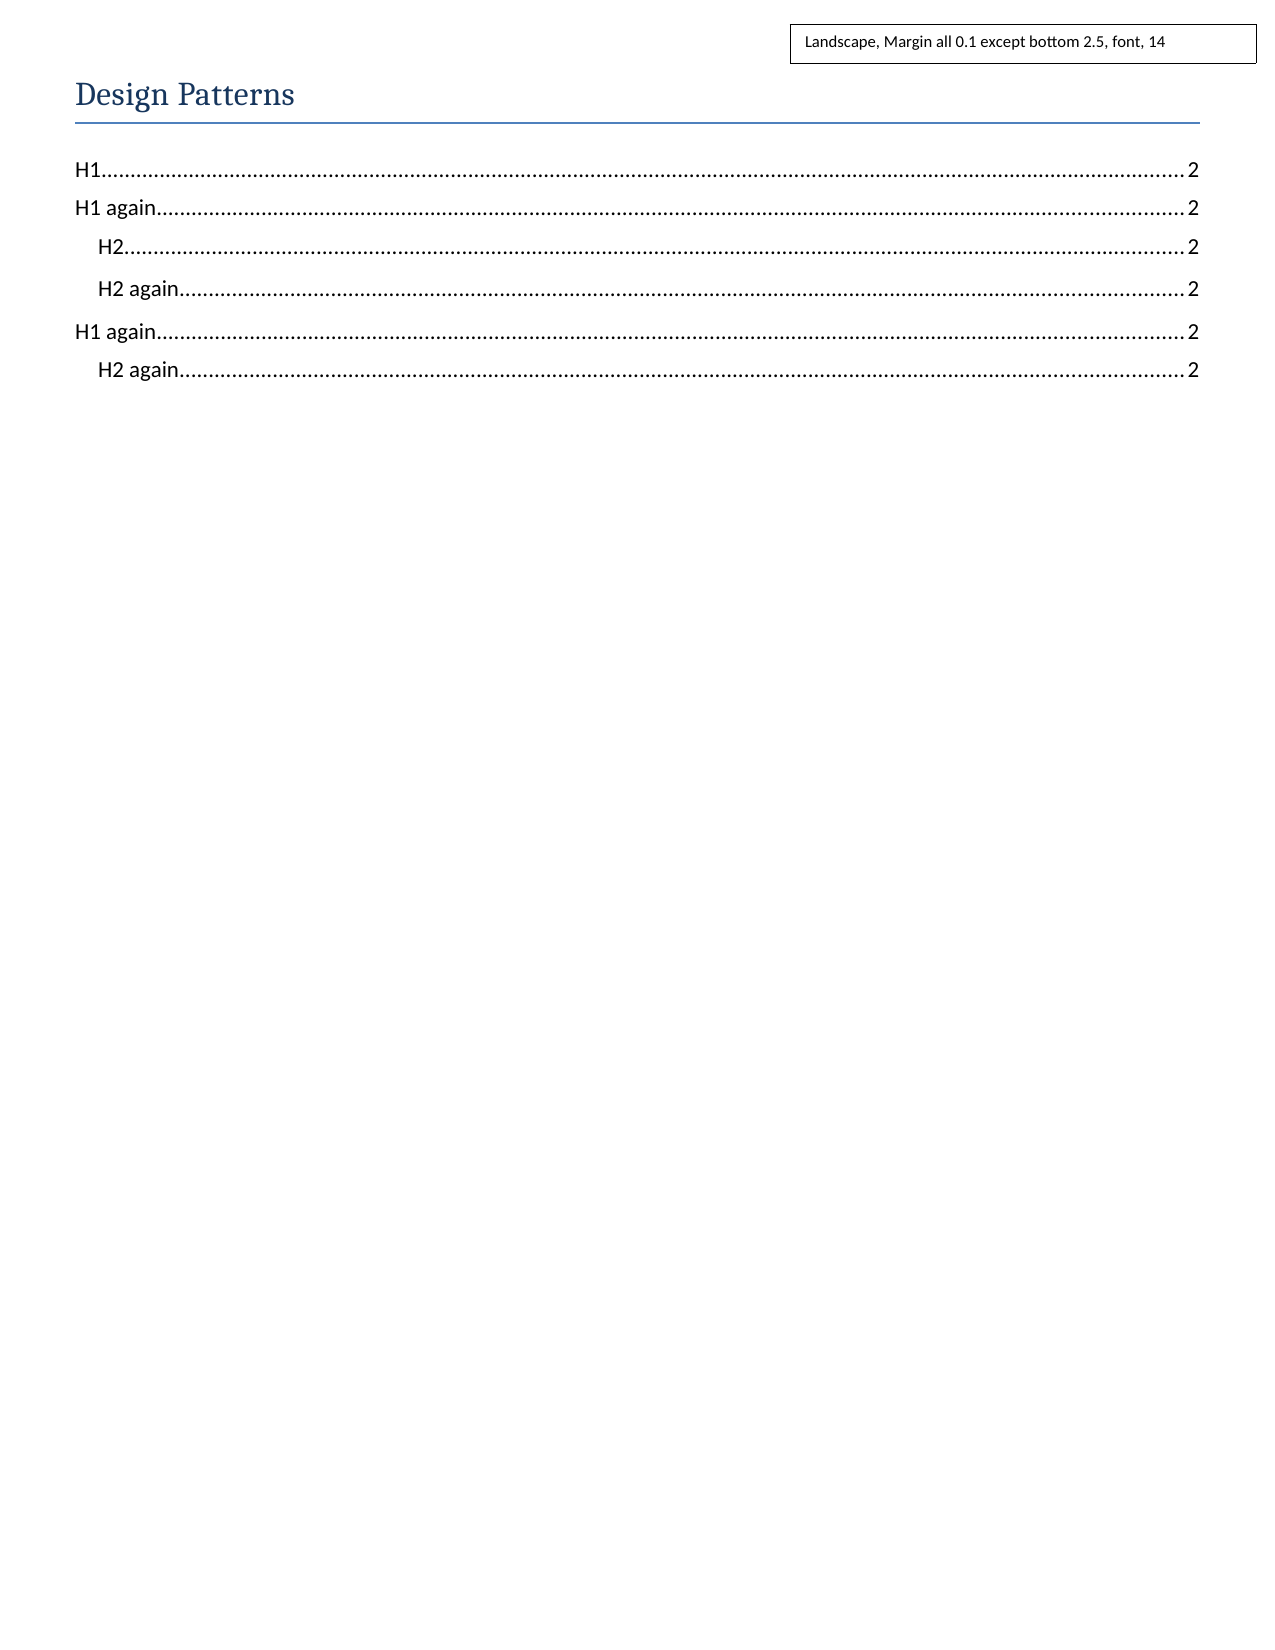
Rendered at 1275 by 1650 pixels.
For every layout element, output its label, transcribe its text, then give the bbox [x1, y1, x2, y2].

text H2 again 2 [98, 356, 1200, 383]
text H1 again 2 [75, 317, 1200, 345]
text H2 again 2 [98, 274, 1200, 302]
text H2 2 [98, 232, 1200, 260]
text H1 again 2 [75, 193, 1200, 221]
title Design Patterns [75, 75, 1200, 122]
text H1 2 [75, 155, 1200, 183]
